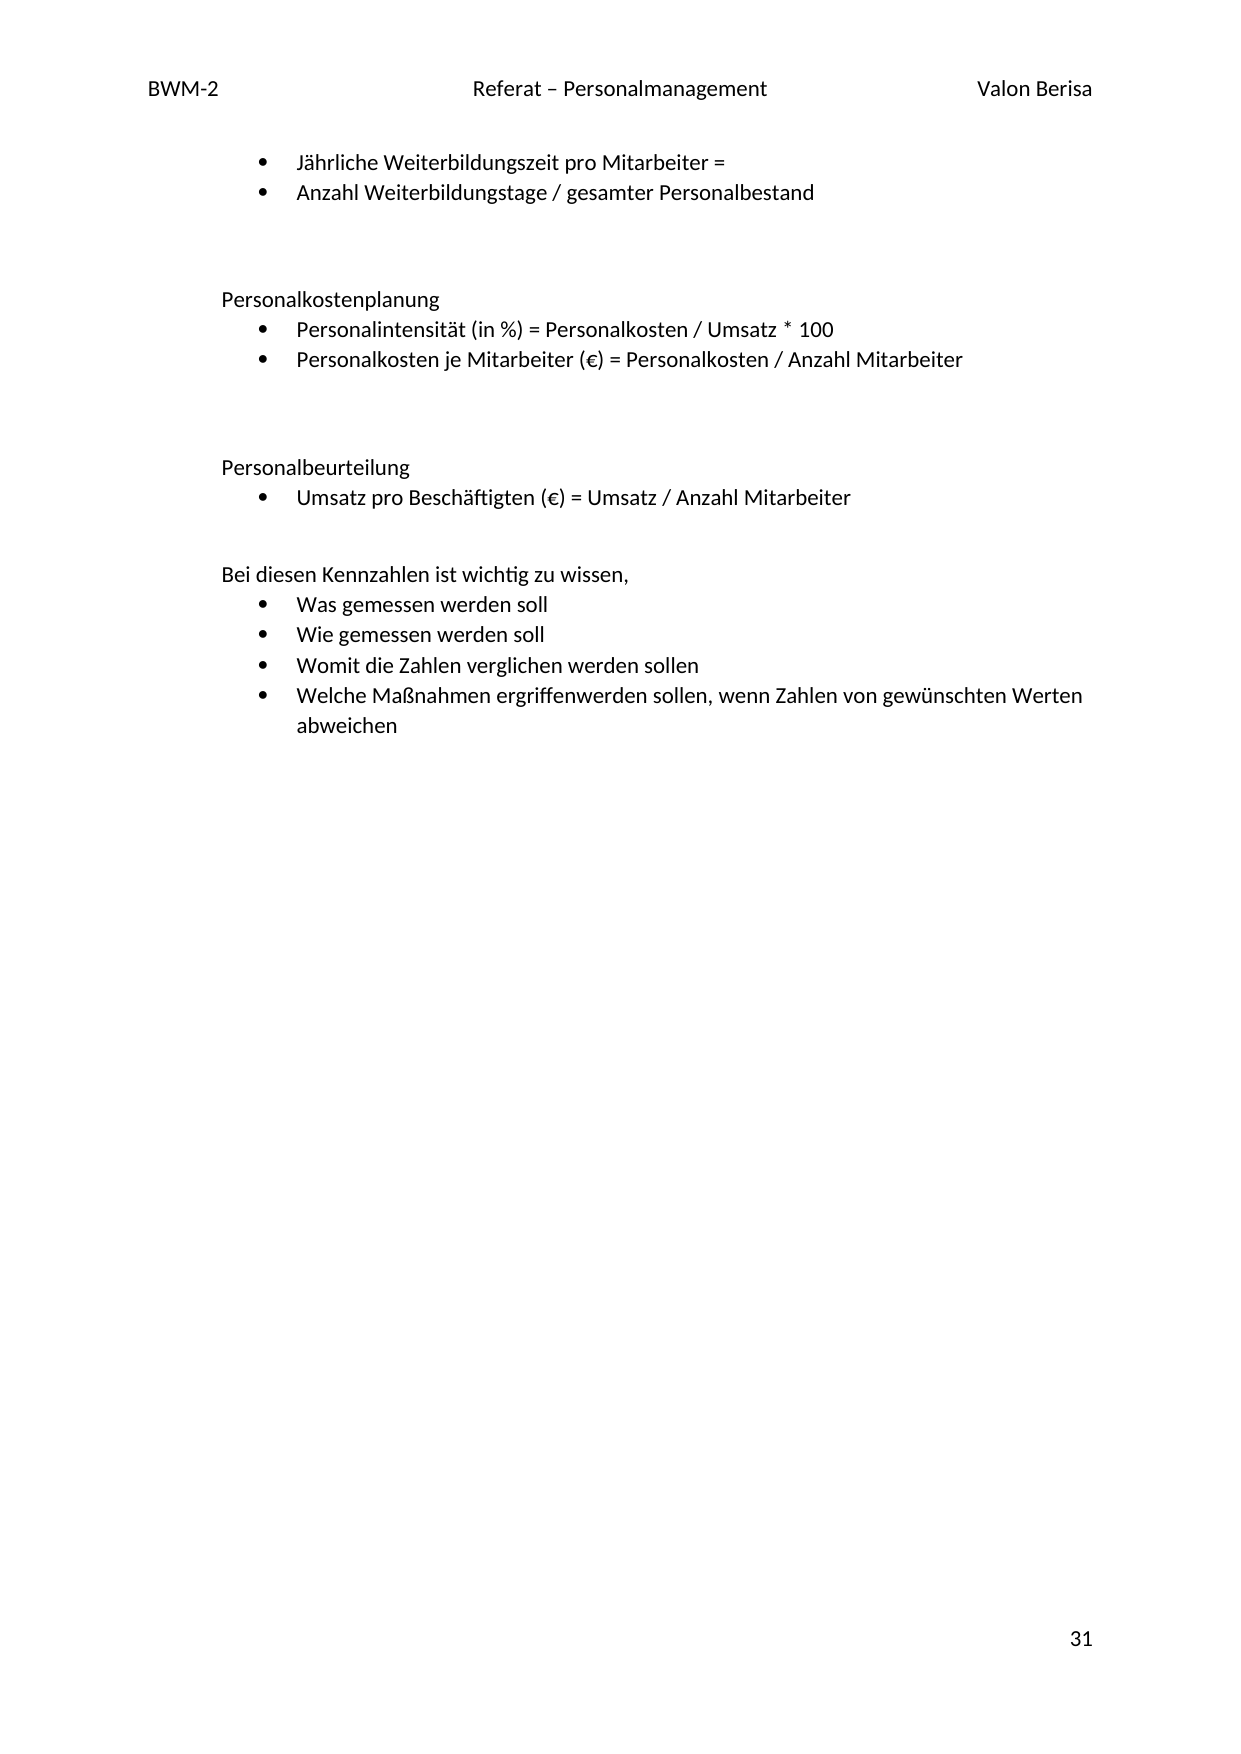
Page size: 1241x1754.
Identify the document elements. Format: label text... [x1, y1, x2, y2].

text Personalbeurteilung [221, 453, 1093, 481]
text Bei diesen Kennzahlen ist wichtig zu wissen, [221, 560, 1093, 588]
list Personalintensität (in %) = Personalkosten / Umsatz * 100 [259, 315, 1093, 343]
list Umsatz pro Beschäftigten (€) = Umsatz / Anzahl Mitarbeiter [259, 483, 1093, 511]
list Personalkosten je Mitarbeiter (€) = Personalkosten / Anzahl Mitarbeiter [259, 346, 1093, 373]
list Anzahl Weiterbildungstage / gesamter Personalbestand [259, 178, 1093, 206]
list Welche Maßnahmen ergriffenwerden sollen, wenn Zahlen von gewünschten Werten abweichen [259, 681, 1093, 739]
list Jährliche Weiterbildungszeit pro Mitarbeiter = [259, 148, 1093, 176]
list Was gemessen werden soll [259, 590, 1093, 618]
list Wie gemessen werden soll [259, 621, 1093, 648]
list Womit die Zahlen verglichen werden sollen [259, 651, 1093, 679]
text Personalkostenplanung [148, 285, 1093, 313]
